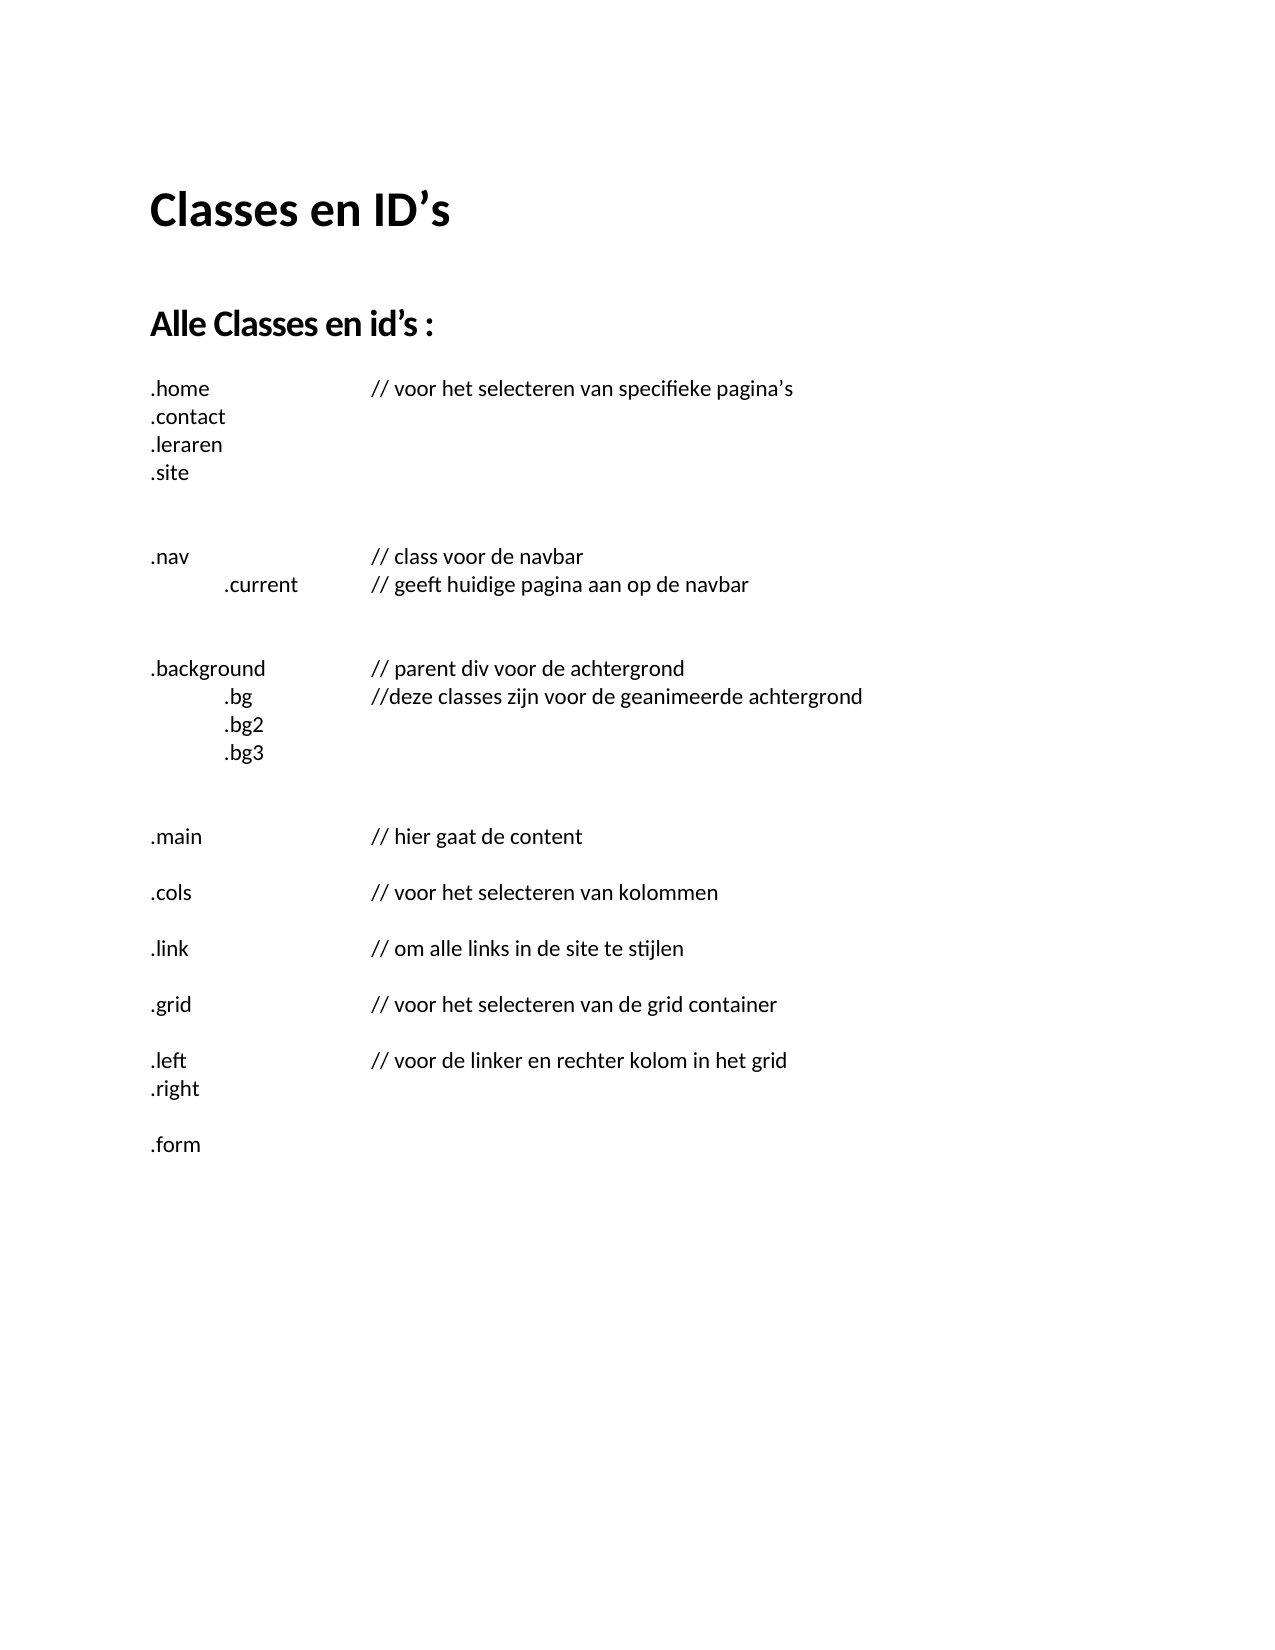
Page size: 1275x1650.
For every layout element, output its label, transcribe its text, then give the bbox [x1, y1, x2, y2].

text .link // om alle links in de site te stijlen [150, 934, 1125, 962]
text .bg2 [224, 710, 1125, 738]
text .cols // voor het selecteren van kolommen [150, 878, 1125, 906]
text .current // geeft huidige pagina aan op de navbar [224, 570, 1125, 598]
text .form [150, 1131, 1125, 1158]
text .background // parent div voor de achtergrond [150, 654, 1125, 682]
title Alle Classes en id’s : [150, 300, 1125, 346]
text .left // voor de linker en rechter kolom in het grid [150, 1046, 1125, 1074]
text Classes en ID’s [150, 178, 1125, 239]
text .bg3 [224, 738, 1125, 766]
text .grid // voor het selecteren van de grid container [150, 990, 1125, 1018]
text .leraren [150, 430, 1125, 458]
text .bg //deze classes zijn voor de geanimeerde achtergrond [224, 682, 1125, 710]
text .site [150, 458, 1125, 486]
text .nav // class voor de navbar [150, 542, 1125, 570]
text .main // hier gaat de content [150, 822, 1125, 850]
text .right [150, 1074, 1125, 1102]
text .contact [150, 402, 1125, 430]
text .home // voor het selecteren van specifieke pagina’s [150, 374, 1125, 402]
